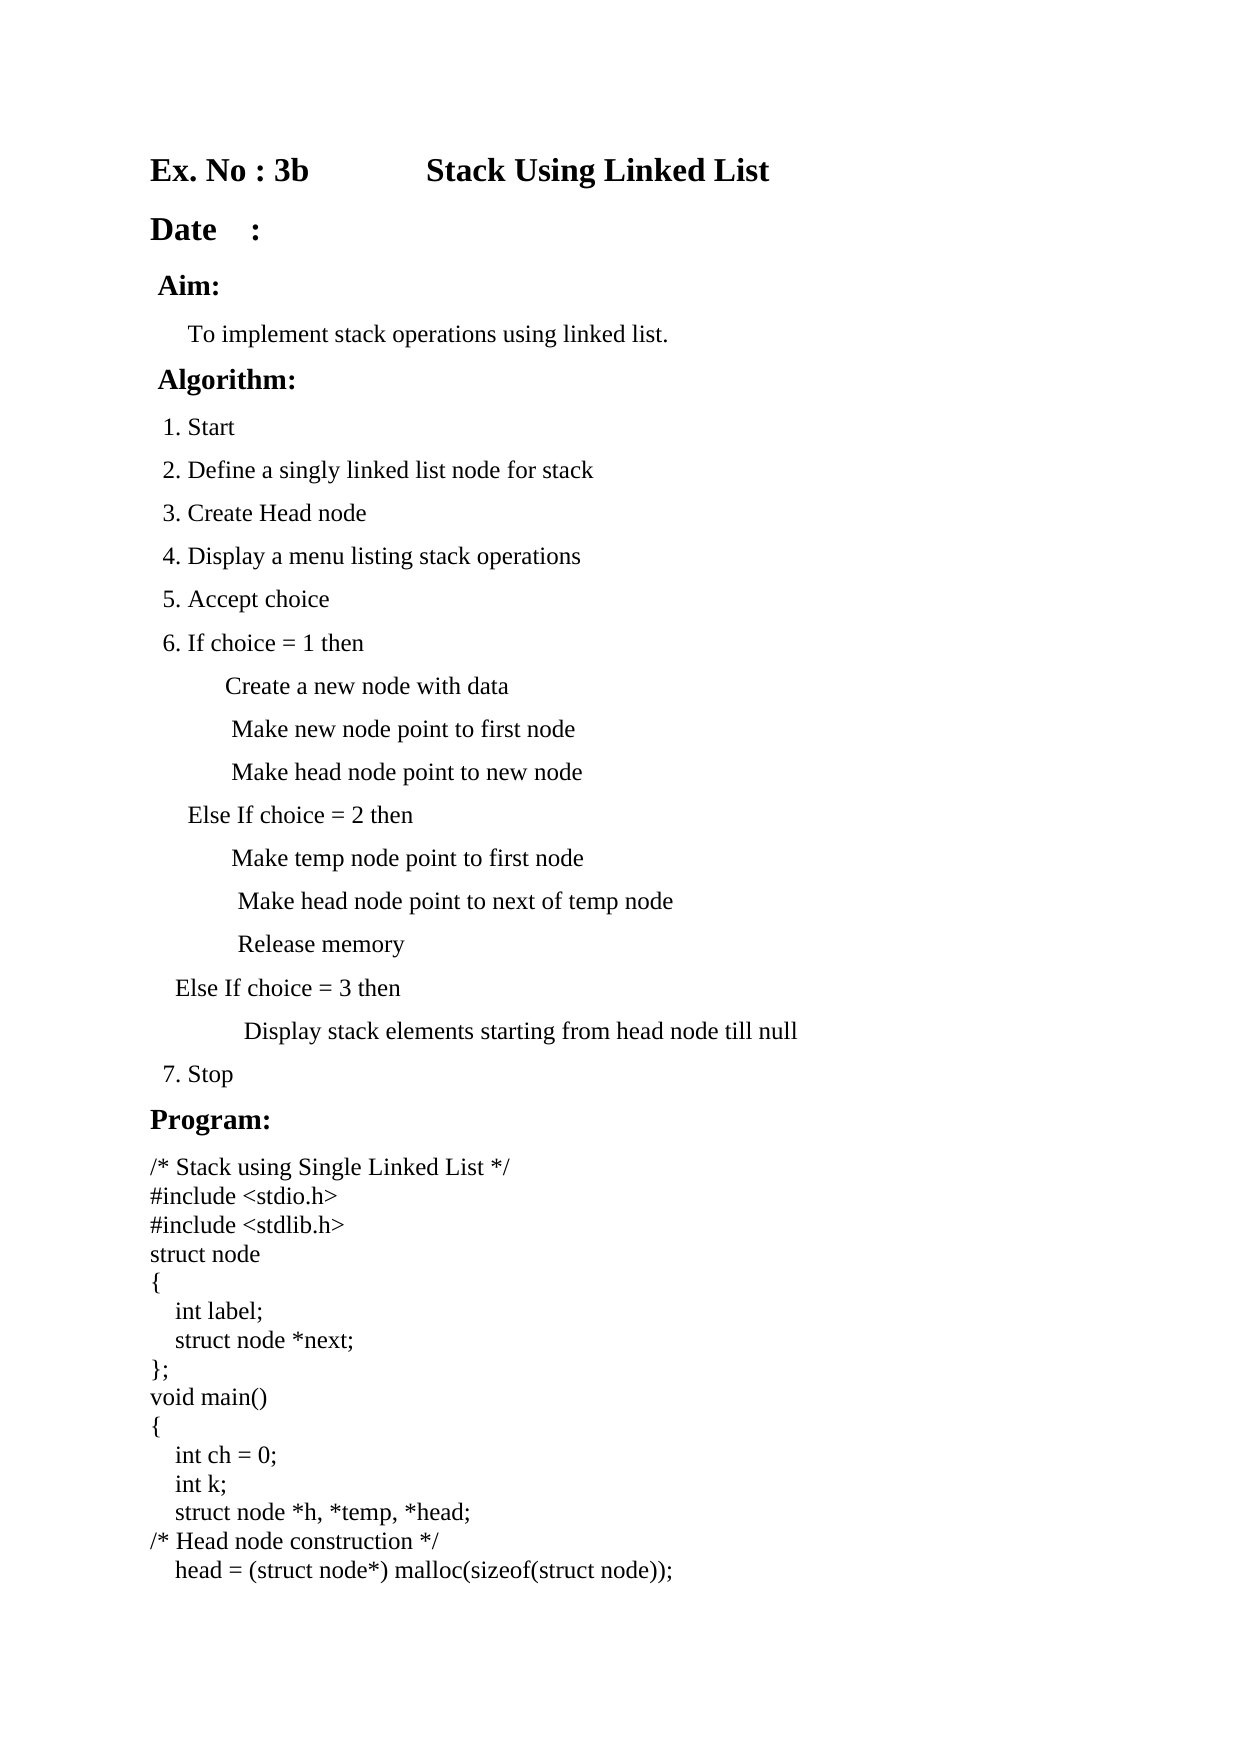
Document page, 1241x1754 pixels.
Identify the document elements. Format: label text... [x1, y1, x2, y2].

text int ch = 0; [150, 1440, 1090, 1469]
text /* Stack using Single Linked List */ [150, 1152, 1090, 1181]
text { [150, 1411, 1090, 1440]
text Make temp node point to first node [150, 843, 1090, 872]
text { [150, 1267, 1090, 1296]
text #include <stdio.h> [150, 1181, 1090, 1210]
text #include <stdlib.h> [150, 1210, 1090, 1239]
text int label; [150, 1296, 1090, 1325]
text 2. Define a singly linked list node for stack [150, 455, 1090, 484]
text head = (struct node*) malloc(sizeof(struct node)); [150, 1555, 1090, 1584]
text To implement stack operations using linked list. [150, 319, 1090, 347]
text Make head node point to next of temp node [150, 886, 1090, 915]
text struct node *h, *temp, *head; [150, 1497, 1090, 1526]
text Ex. No : 3b Stack Using Linked List [150, 150, 1090, 188]
text Else If choice = 2 then [150, 800, 1090, 829]
text struct node [150, 1239, 1090, 1267]
text void main() [150, 1382, 1090, 1411]
text Display stack elements starting from head node till null [150, 1016, 1090, 1044]
text Else If choice = 3 then [150, 973, 1090, 1001]
text Date : [150, 209, 1090, 247]
text /* Head node construction */ [150, 1526, 1090, 1555]
text }; [150, 1354, 1090, 1382]
text 5. Accept choice [150, 584, 1090, 613]
text 6. If choice = 1 then [150, 628, 1090, 656]
text struct node *next; [150, 1325, 1090, 1354]
text 7. Stop [150, 1059, 1090, 1088]
text 3. Create Head node [150, 498, 1090, 527]
text 4. Display a menu listing stack operations [150, 541, 1090, 570]
text Release memory [150, 929, 1090, 958]
text int k; [150, 1469, 1090, 1497]
text Aim: [150, 268, 1090, 302]
text Program: [150, 1102, 1090, 1136]
text Create a new node with data [150, 671, 1090, 699]
text 1. Start [150, 412, 1090, 441]
text Make head node point to new node [150, 757, 1090, 786]
text Make new node point to first node [150, 714, 1090, 743]
text Algorithm: [150, 362, 1090, 395]
